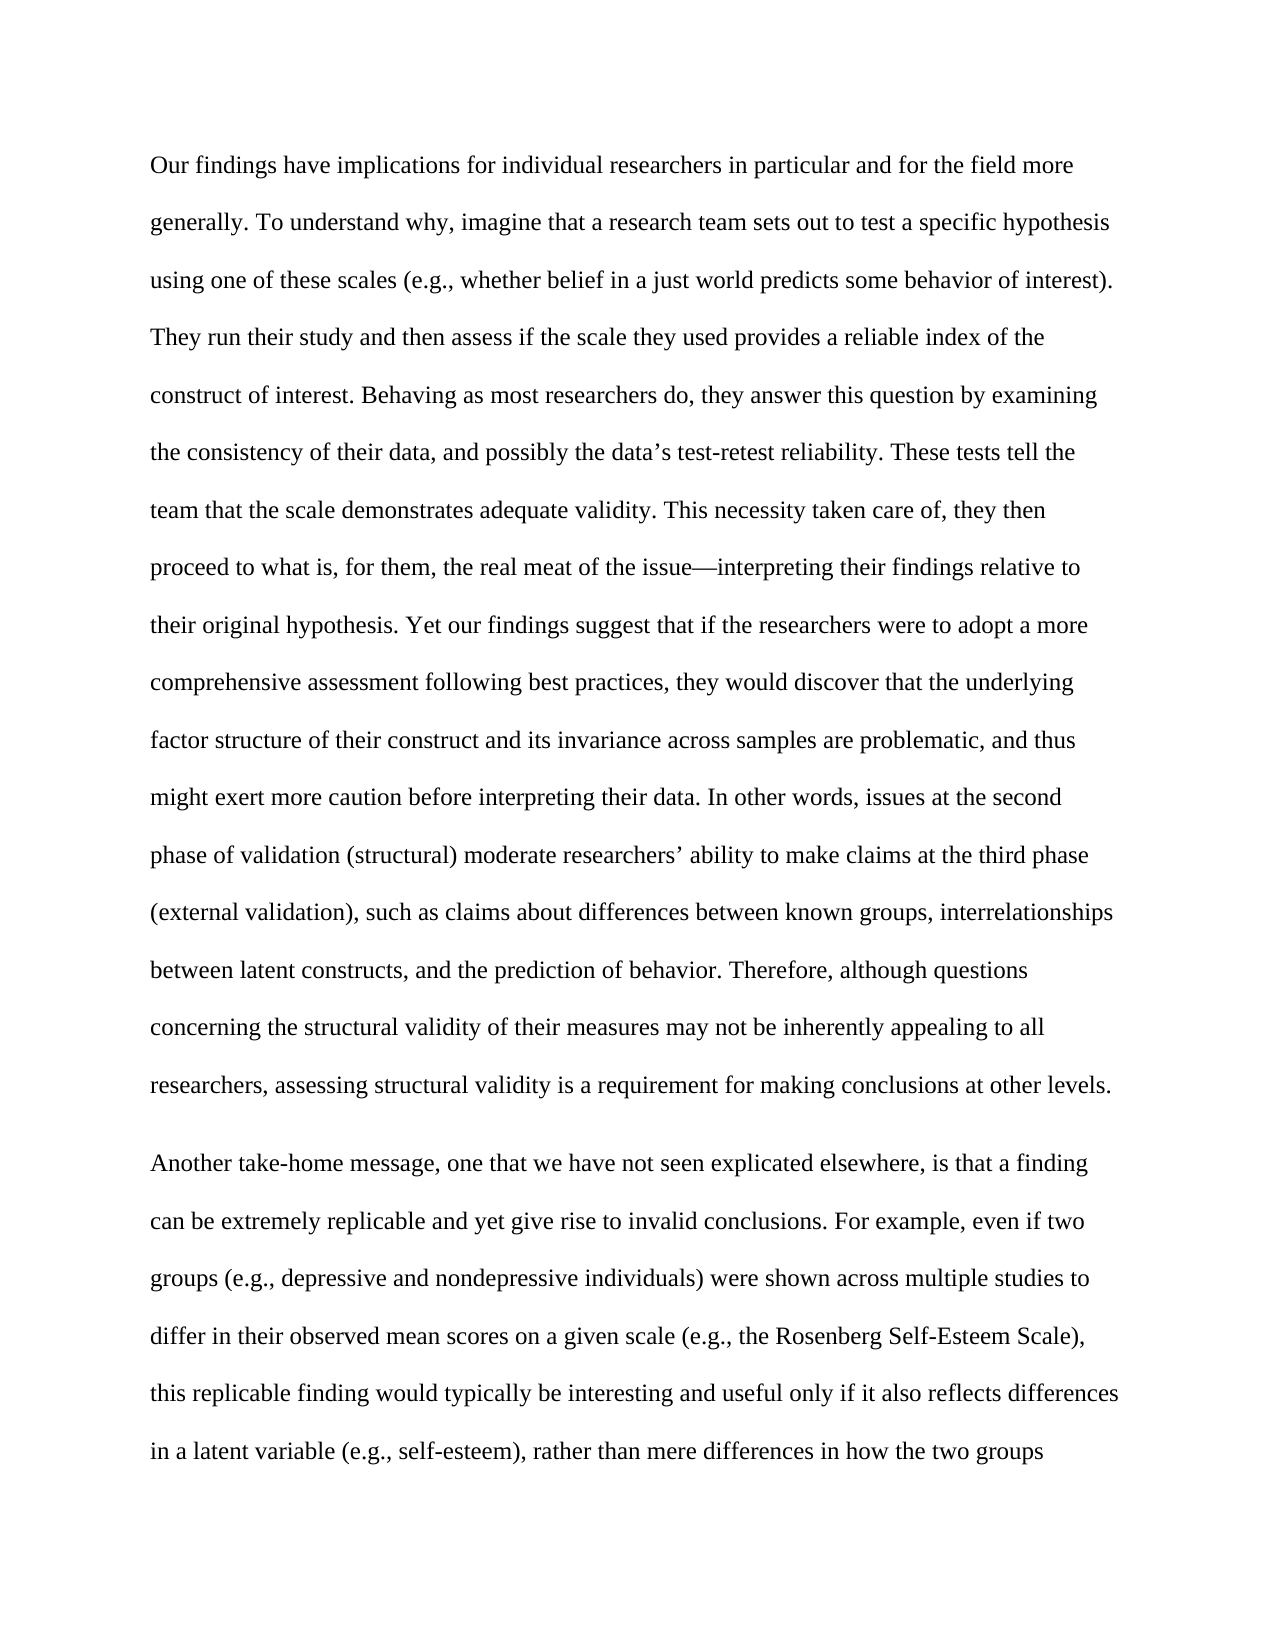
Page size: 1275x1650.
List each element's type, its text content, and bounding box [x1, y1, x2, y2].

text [150, 1148, 1125, 1464]
text Our findings have implications for individual researchers in particular and for the field more generally. To understand why, imagine that a research team sets out to test a specific hypothesis using one of these scales (e.g., whether belief in a just world predicts some behavior of interest). They run their study and then assess if the scale they used provides a reliable index of the construct of interest. Behaving as most researchers do, they answer this question by examining the consistency of their data, and possibly the data’s test-retest reliability. These tests tell the team that the scale demonstrates adequate validity. This necessity taken care of, they then proceed to what is, for them, the real meat of the issue—interpreting their findings relative to their original hypothesis. Yet our findings suggest that if the researchers were to adopt a more comprehensive assessment following best practices, they would discover that the underlying factor structure of their construct and its invariance across samples are problematic, and thus might exert more caution before interpreting their data. In other words, issues at the second phase of validation (structural) moderate researchers’ ability to make claims at the third phase (external validation), such as claims about differences between known groups, interrelationships between latent constructs, and the prediction of behavior. Therefore, although questions concerning the structural validity of their measures may not be inherently appealing to all researchers, assessing structural validity is a requirement for making conclusions at other levels. [150, 150, 1125, 1099]
